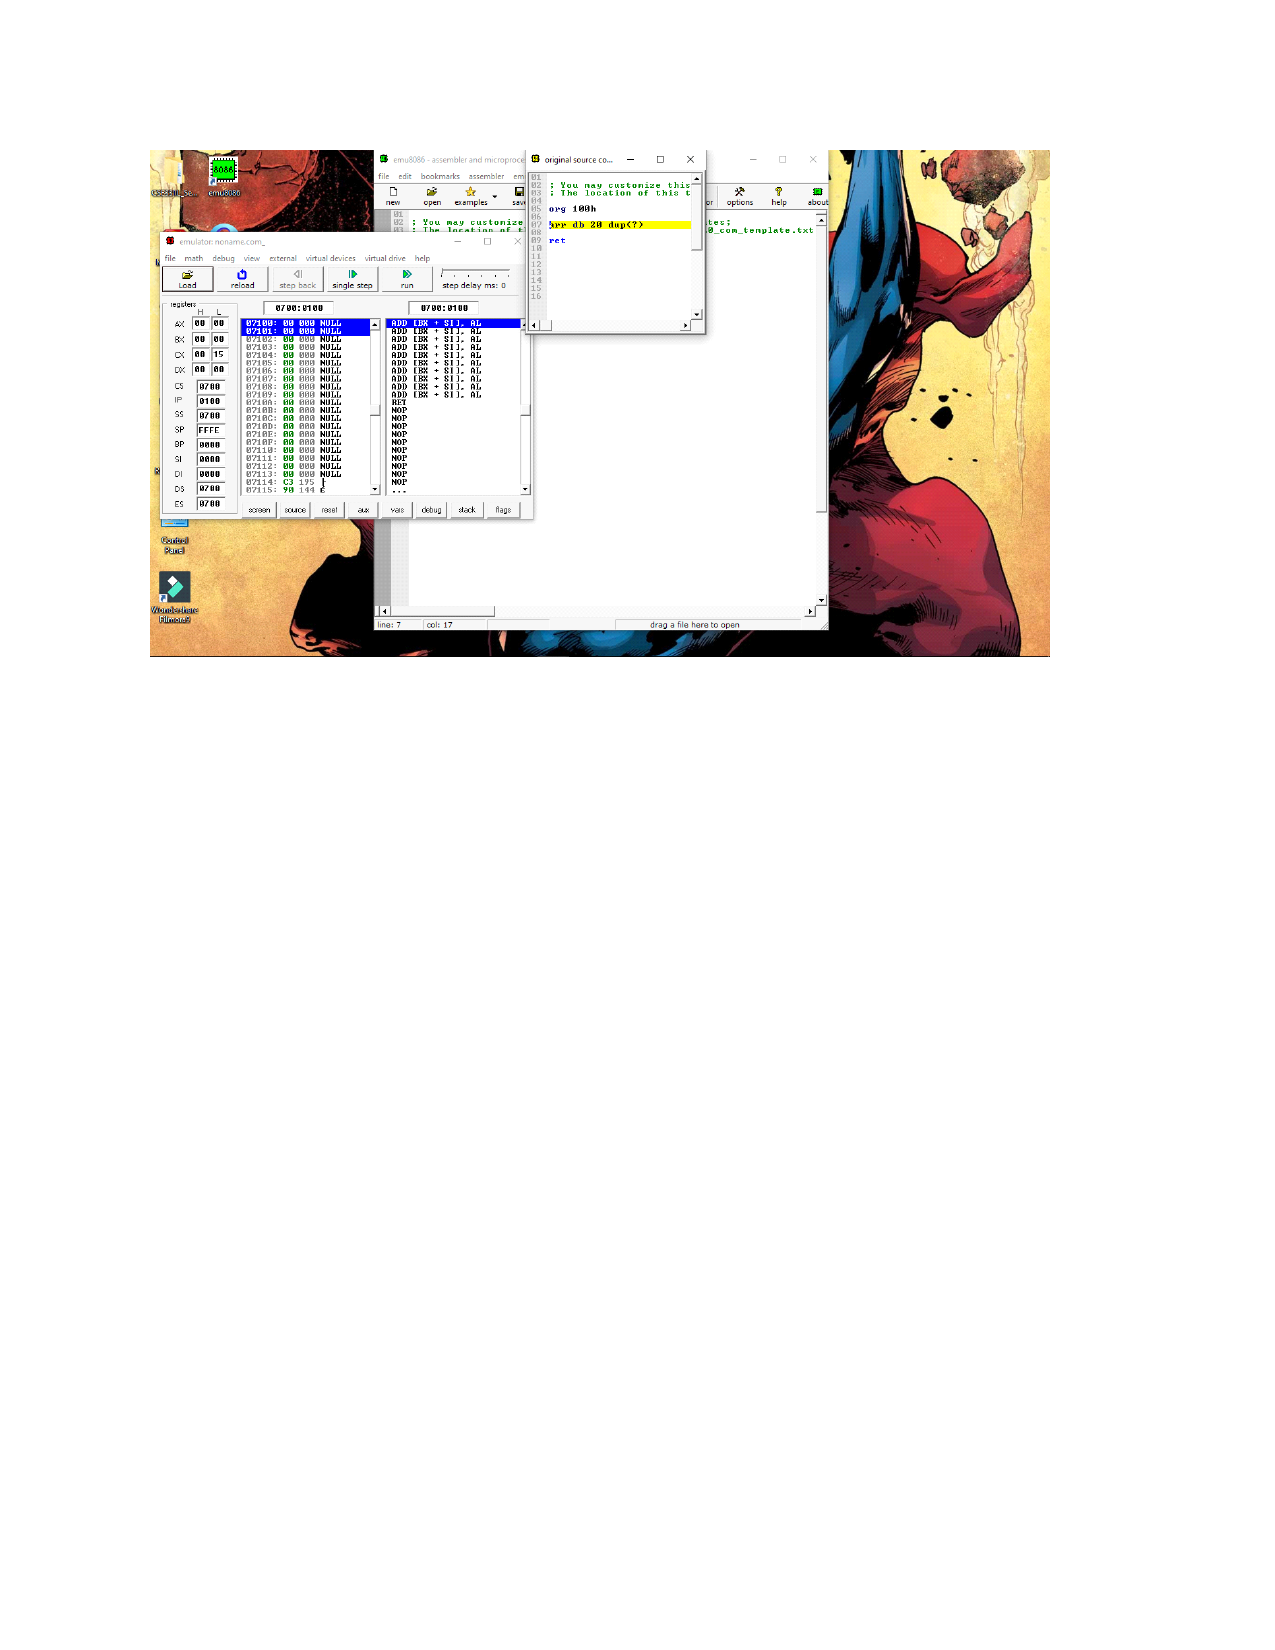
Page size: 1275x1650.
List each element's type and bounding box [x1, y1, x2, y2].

picture [150, 150, 1050, 657]
